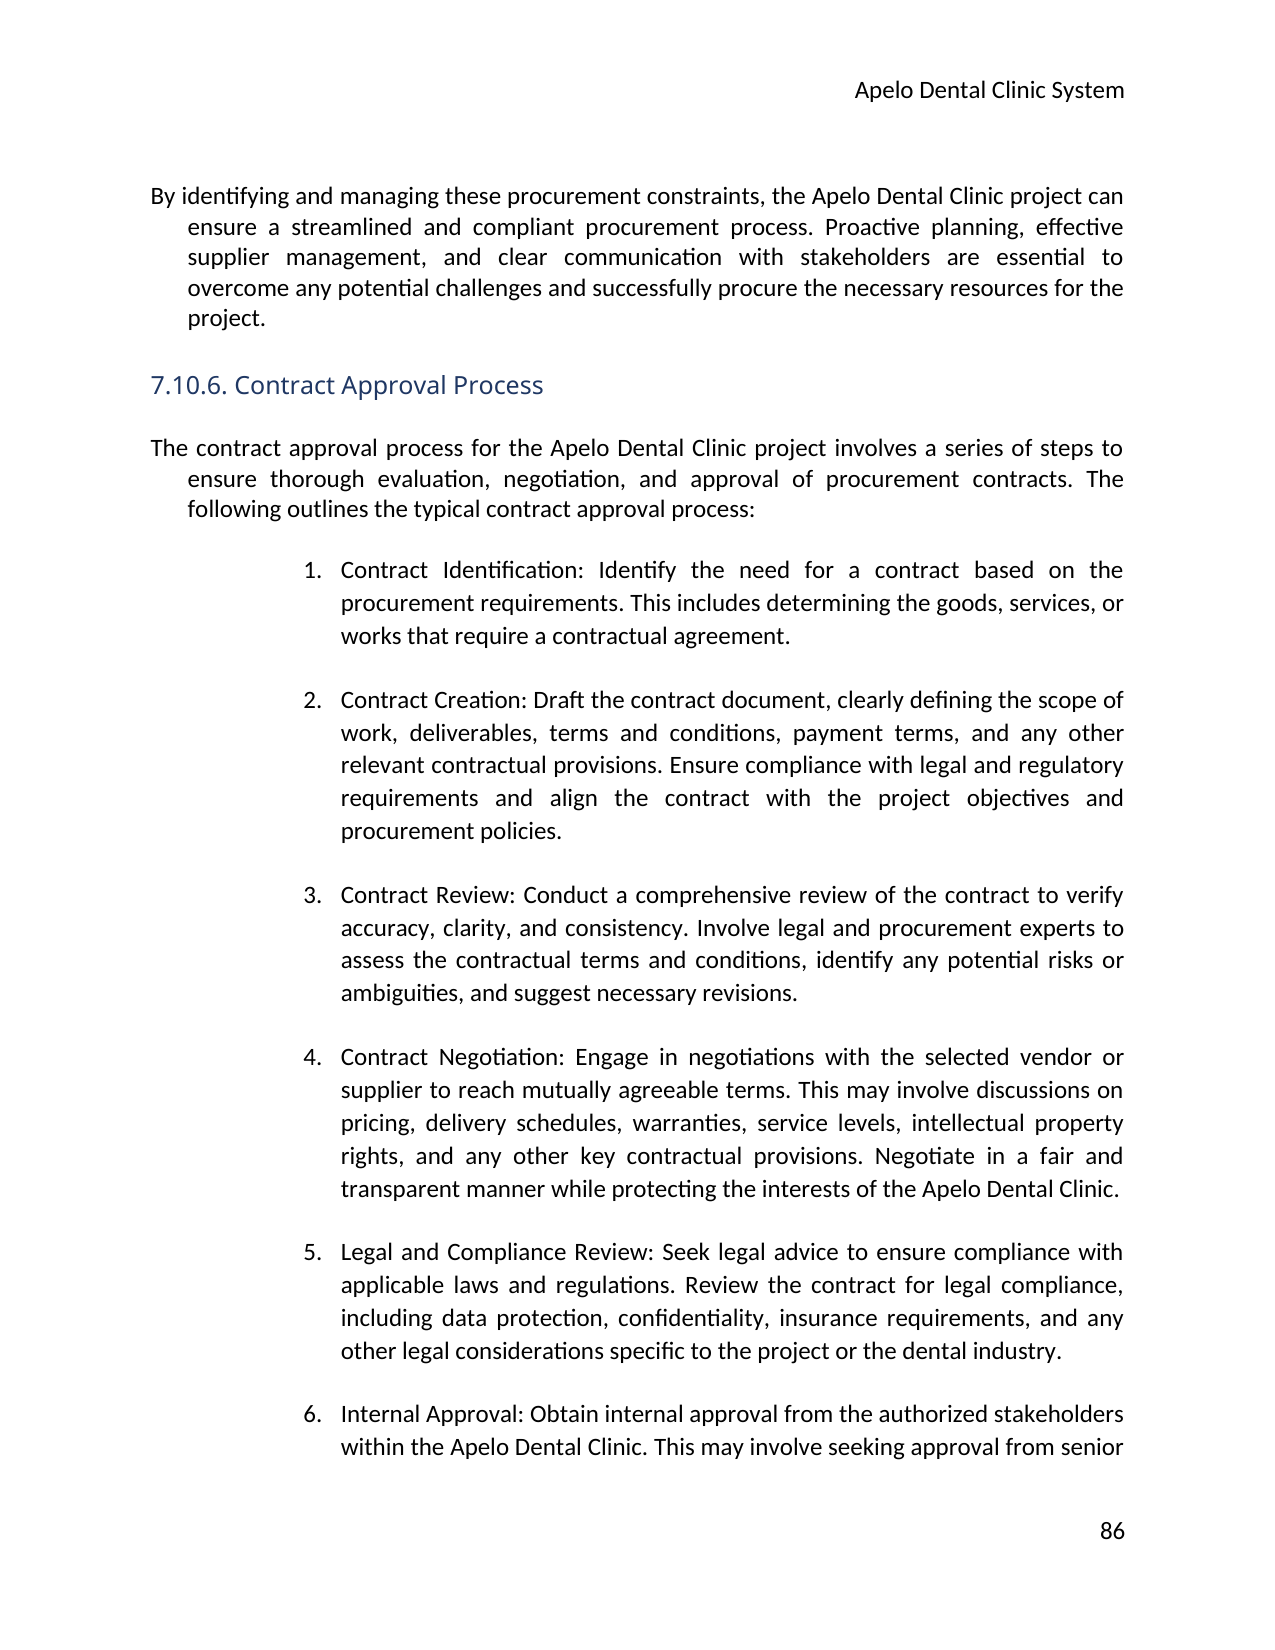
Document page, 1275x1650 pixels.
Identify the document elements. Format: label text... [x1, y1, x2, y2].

subtitle 7.10.6. Contract Approval Process [150, 368, 1125, 402]
list Contract Creation: Draft the contract document, clearly defining the scope of work, deliverables, terms and conditions, payment terms, and any other relevant contractual provisions. Ensure compliance with legal and regulatory requirements and align the contract with the project objectives and procurement policies. [303, 684, 1125, 846]
list Contract Identification: Identify the need for a contract based on the procurement requirements. This includes determining the goods, services, or works that require a contractual agreement. [303, 554, 1125, 651]
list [303, 1398, 1125, 1462]
list Contract Negotiation: Engage in negotiations with the selected vendor or supplier to reach mutually agreeable terms. This may involve discussions on pricing, delivery schedules, warranties, service levels, intellectual property rights, and any other key contractual provisions. Negotiate in a fair and transparent manner while protecting the interests of the Apelo Dental Clinic. [303, 1041, 1125, 1203]
list Contract Review: Conduct a comprehensive review of the contract to verify accuracy, clarity, and consistency. Involve legal and procurement experts to assess the contractual terms and conditions, identify any potential risks or ambiguities, and suggest necessary revisions. [303, 879, 1125, 1008]
text By identifying and managing these procurement constraints, the Apelo Dental Clinic project can ensure a streamlined and compliant procurement process. Proactive planning, effective supplier management, and clear communication with stakeholders are essential to overcome any potential challenges and successfully procure the necessary resources for the project. [150, 181, 1125, 333]
text The contract approval process for the Apelo Dental Clinic project involves a series of steps to ensure thorough evaluation, negotiation, and approval of procurement contracts. The following outlines the typical contract approval process: [150, 432, 1125, 524]
list Legal and Compliance Review: Seek legal advice to ensure compliance with applicable laws and regulations. Review the contract for legal compliance, including data protection, confidentiality, insurance requirements, and any other legal considerations specific to the project or the dental industry. [303, 1236, 1125, 1365]
